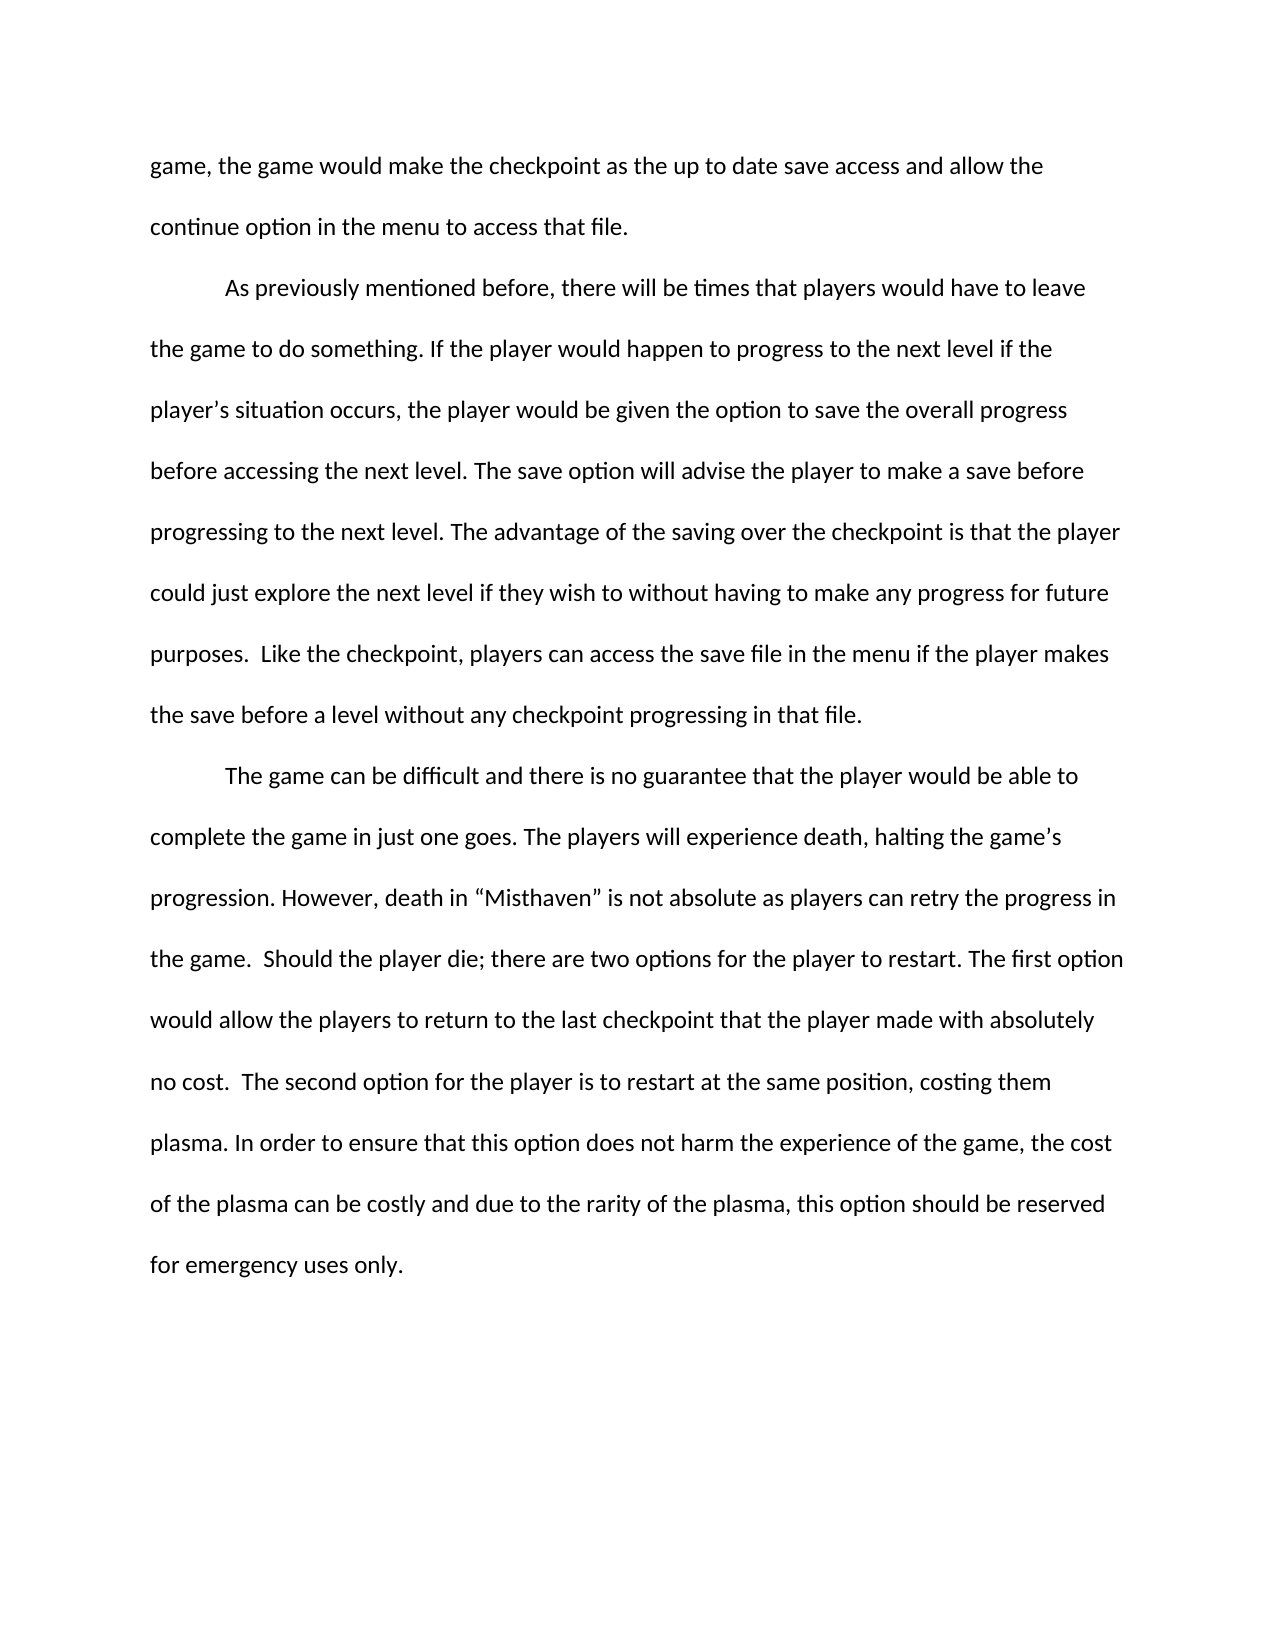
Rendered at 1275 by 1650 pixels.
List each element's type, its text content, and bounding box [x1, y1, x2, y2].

text As previously mentioned before, there will be times that players would have to leave the game to do something. If the player would happen to progress to the next level if the player’s situation occurs, the player would be given the option to save the overall progress before accessing the next level. The save option will advise the player to make a save before progressing to the next level. The advantage of the saving over the checkpoint is that the player could just explore the next level if they wish to without having to make any progress for future purposes. Like the checkpoint, players can access the save file in the menu if the player makes the save before a level without any checkpoint progressing in that file. [150, 272, 1125, 730]
text The game can be difficult and there is no guarantee that the player would be able to complete the game in just one goes. The players will experience death, halting the game’s progression. However, death in “Misthaven” is not absolute as players can retry the progress in the game. Should the player die; there are two options for the player to restart. The first option would allow the players to return to the last checkpoint that the player made with absolutely no cost. The second option for the player is to restart at the same position, costing them plasma. In order to ensure that this option does not harm the experience of the game, the cost of the plasma can be costly and due to the rarity of the plasma, this option should be reserved for emergency uses only. [150, 760, 1125, 1279]
